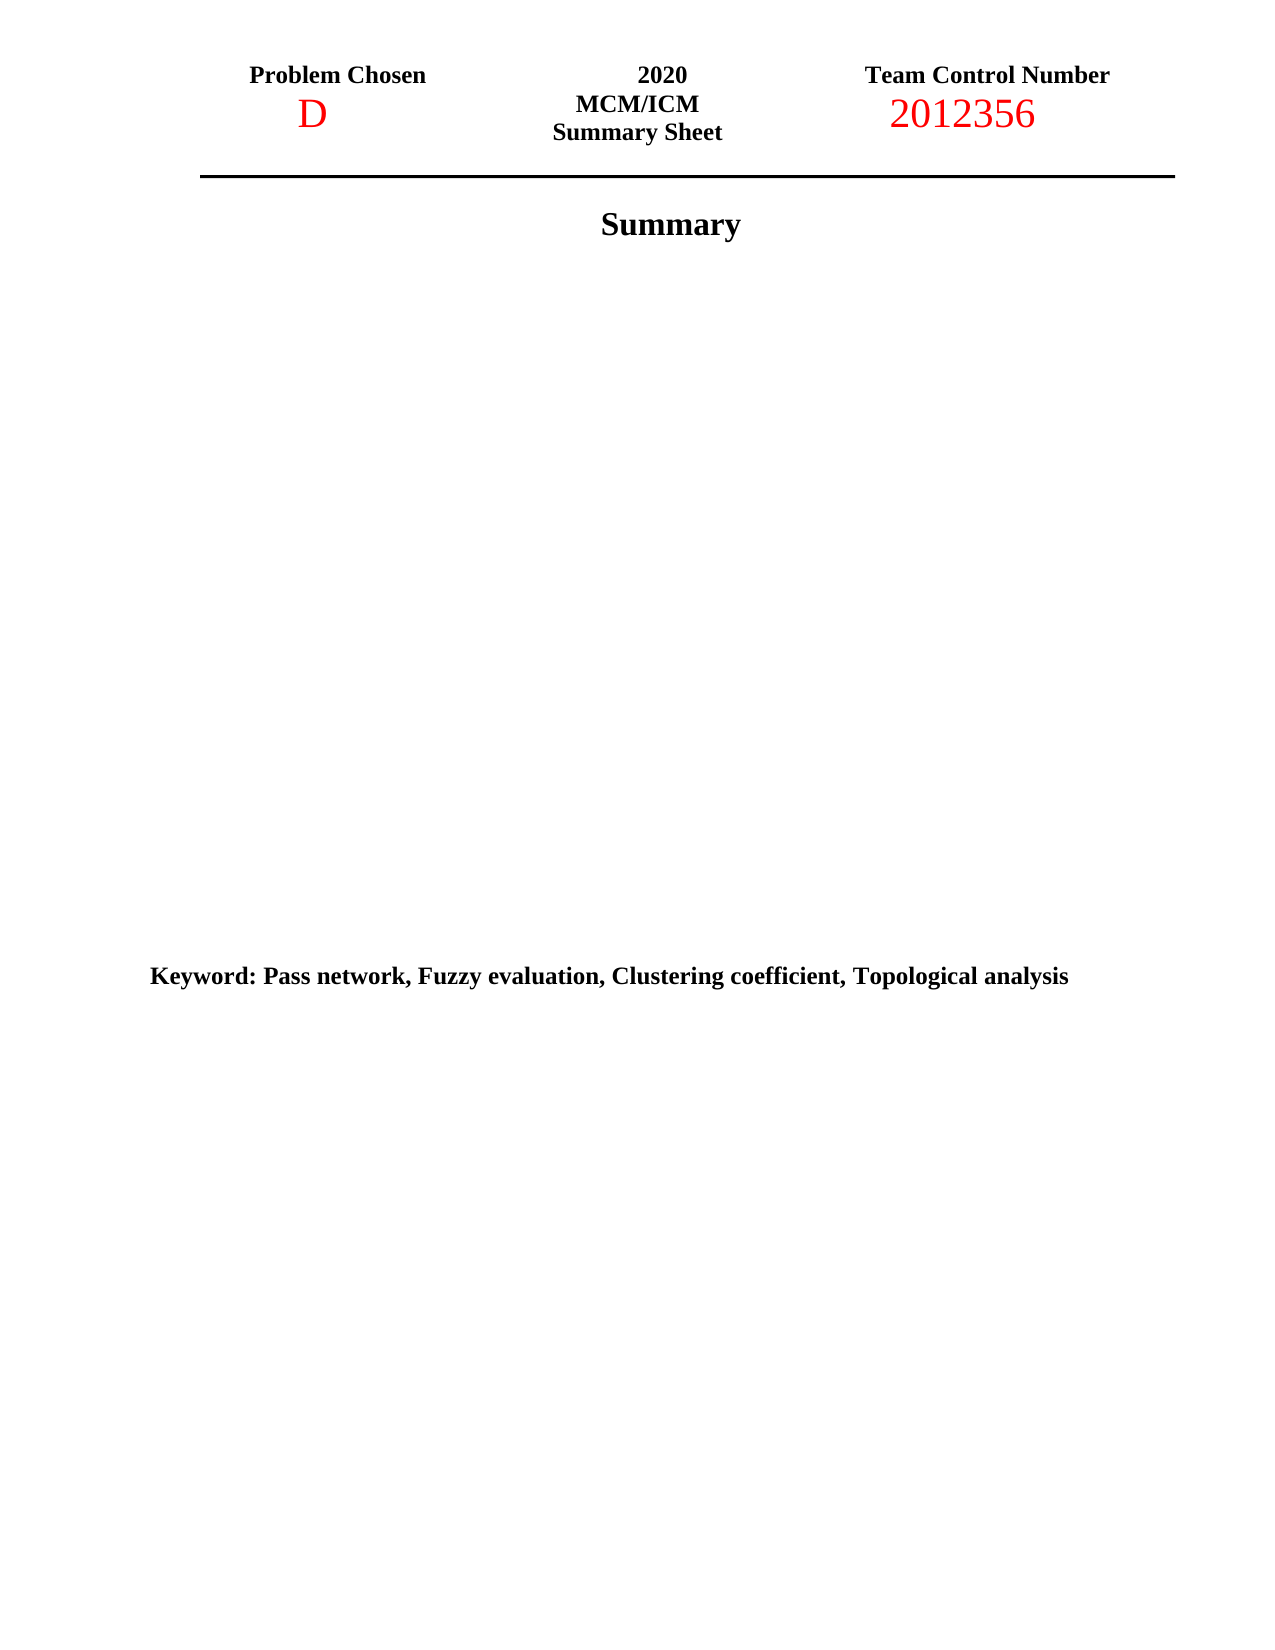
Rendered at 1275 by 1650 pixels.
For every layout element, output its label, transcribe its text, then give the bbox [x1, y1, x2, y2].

text Keyword: Pass network, Fuzzy evaluation, Clustering coefficient, Topological analysis [150, 961, 1125, 989]
table_header Problem Chosen D [150, 60, 475, 146]
table_header 2020 MCM/ICM Summary Sheet [475, 60, 799, 146]
table_header Team Control Number 2012356 [800, 60, 1125, 146]
text Summary [150, 204, 1125, 242]
